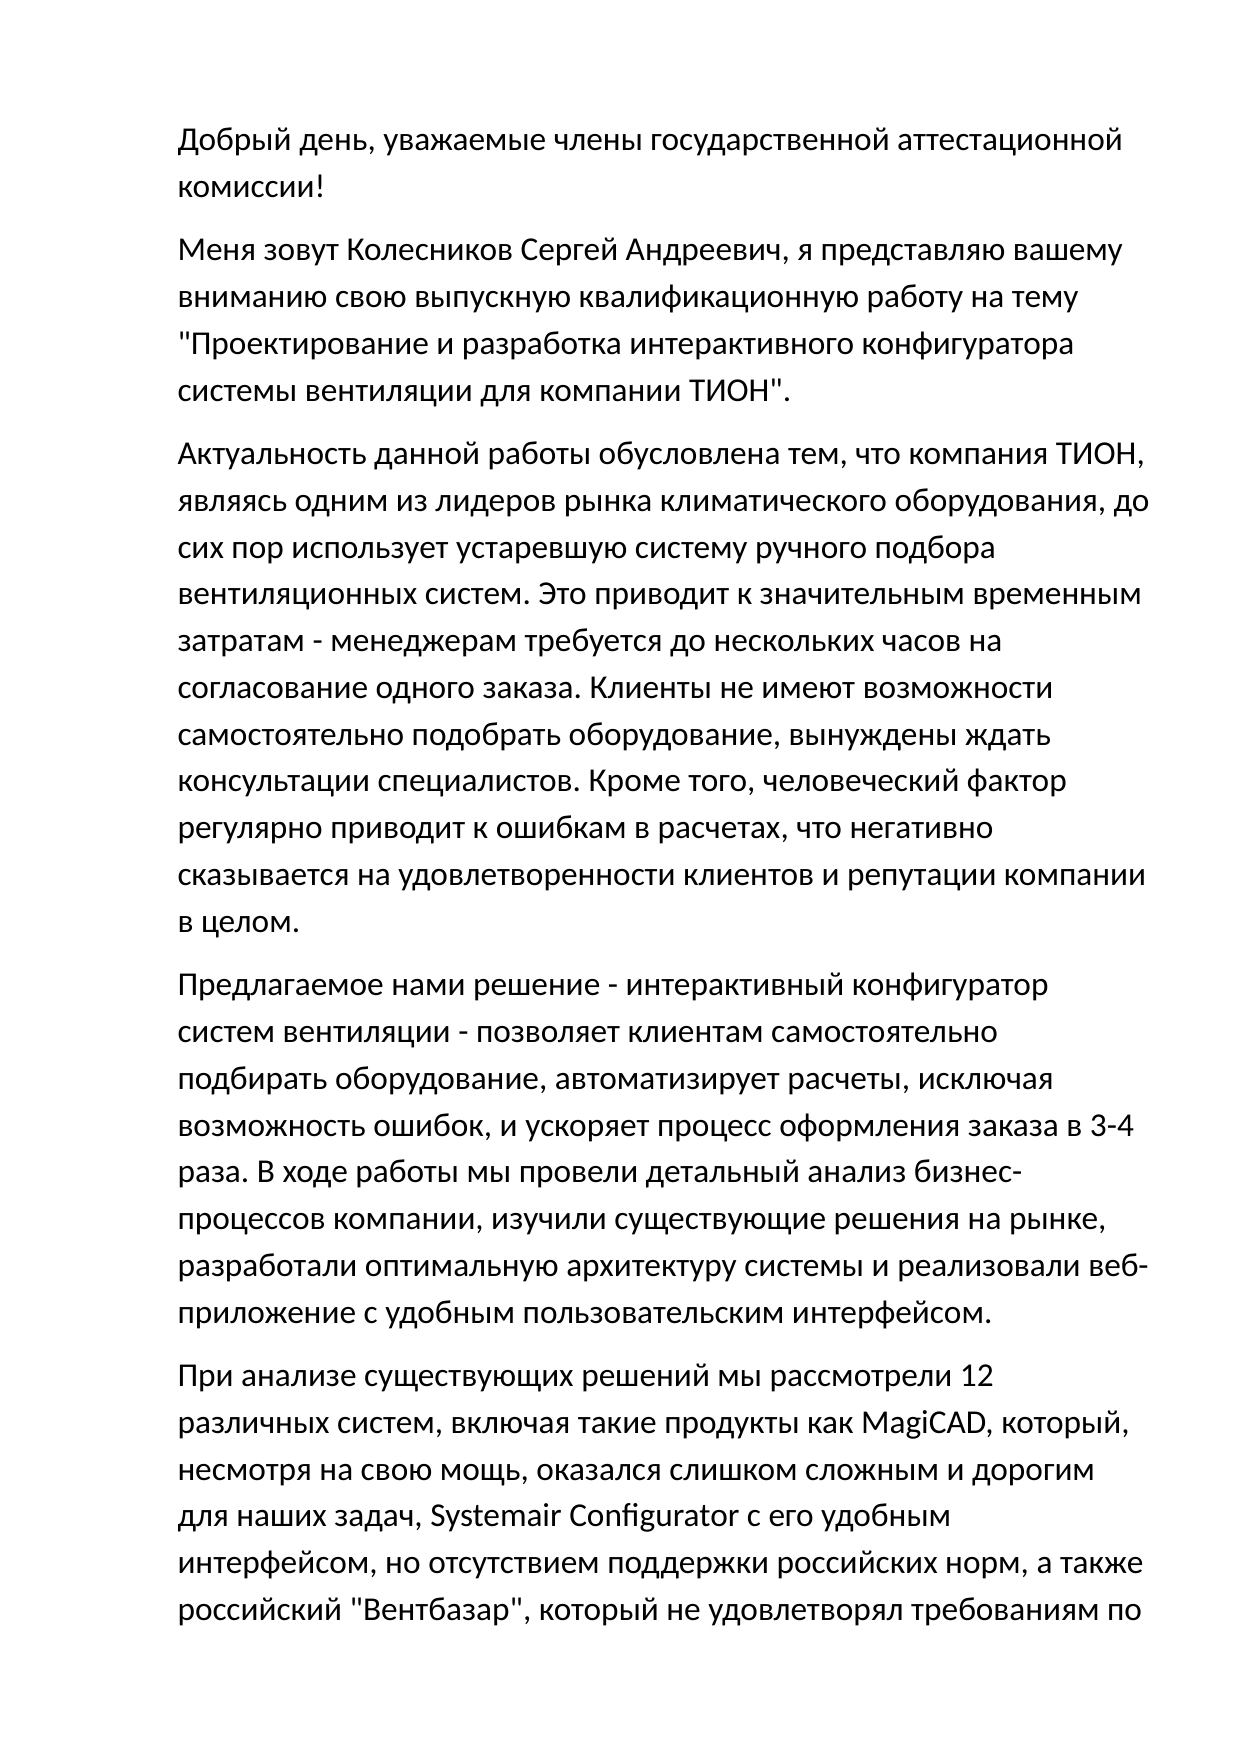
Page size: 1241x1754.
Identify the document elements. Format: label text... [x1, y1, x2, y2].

text Предлагаемое нами решение - интерактивный конфигуратор систем вентиляции - позволяет клиентам самостоятельно подбирать оборудование, автоматизирует расчеты, исключая возможность ошибок, и ускоряет процесс оформления заказа в 3-4 раза. В ходе работы мы провели детальный анализ бизнес-процессов компании, изучили существующие решения на рынке, разработали оптимальную архитектуру системы и реализовали веб-приложение с удобным пользовательским интерфейсом. [177, 963, 1152, 1331]
text Актуальность данной работы обусловлена тем, что компания ТИОН, являясь одним из лидеров рынка климатического оборудования, до сих пор использует устаревшую систему ручного подбора вентиляционных систем. Это приводит к значительным временным затратам - менеджерам требуется до нескольких часов на согласование одного заказа. Клиенты не имеют возможности самостоятельно подобрать оборудование, вынуждены ждать консультации специалистов. Кроме того, человеческий фактор регулярно приводит к ошибкам в расчетах, что негативно сказывается на удовлетворенности клиентов и репутации компании в целом. [177, 432, 1152, 941]
text Добрый день, уважаемые члены государственной аттестационной комиссии! [177, 118, 1152, 206]
text Меня зовут Колесников Сергей Андреевич, я представляю вашему вниманию свою выпускную квалификационную работу на тему "Проектирование и разработка интерактивного конфигуратора системы вентиляции для компании ТИОН". [177, 228, 1152, 409]
